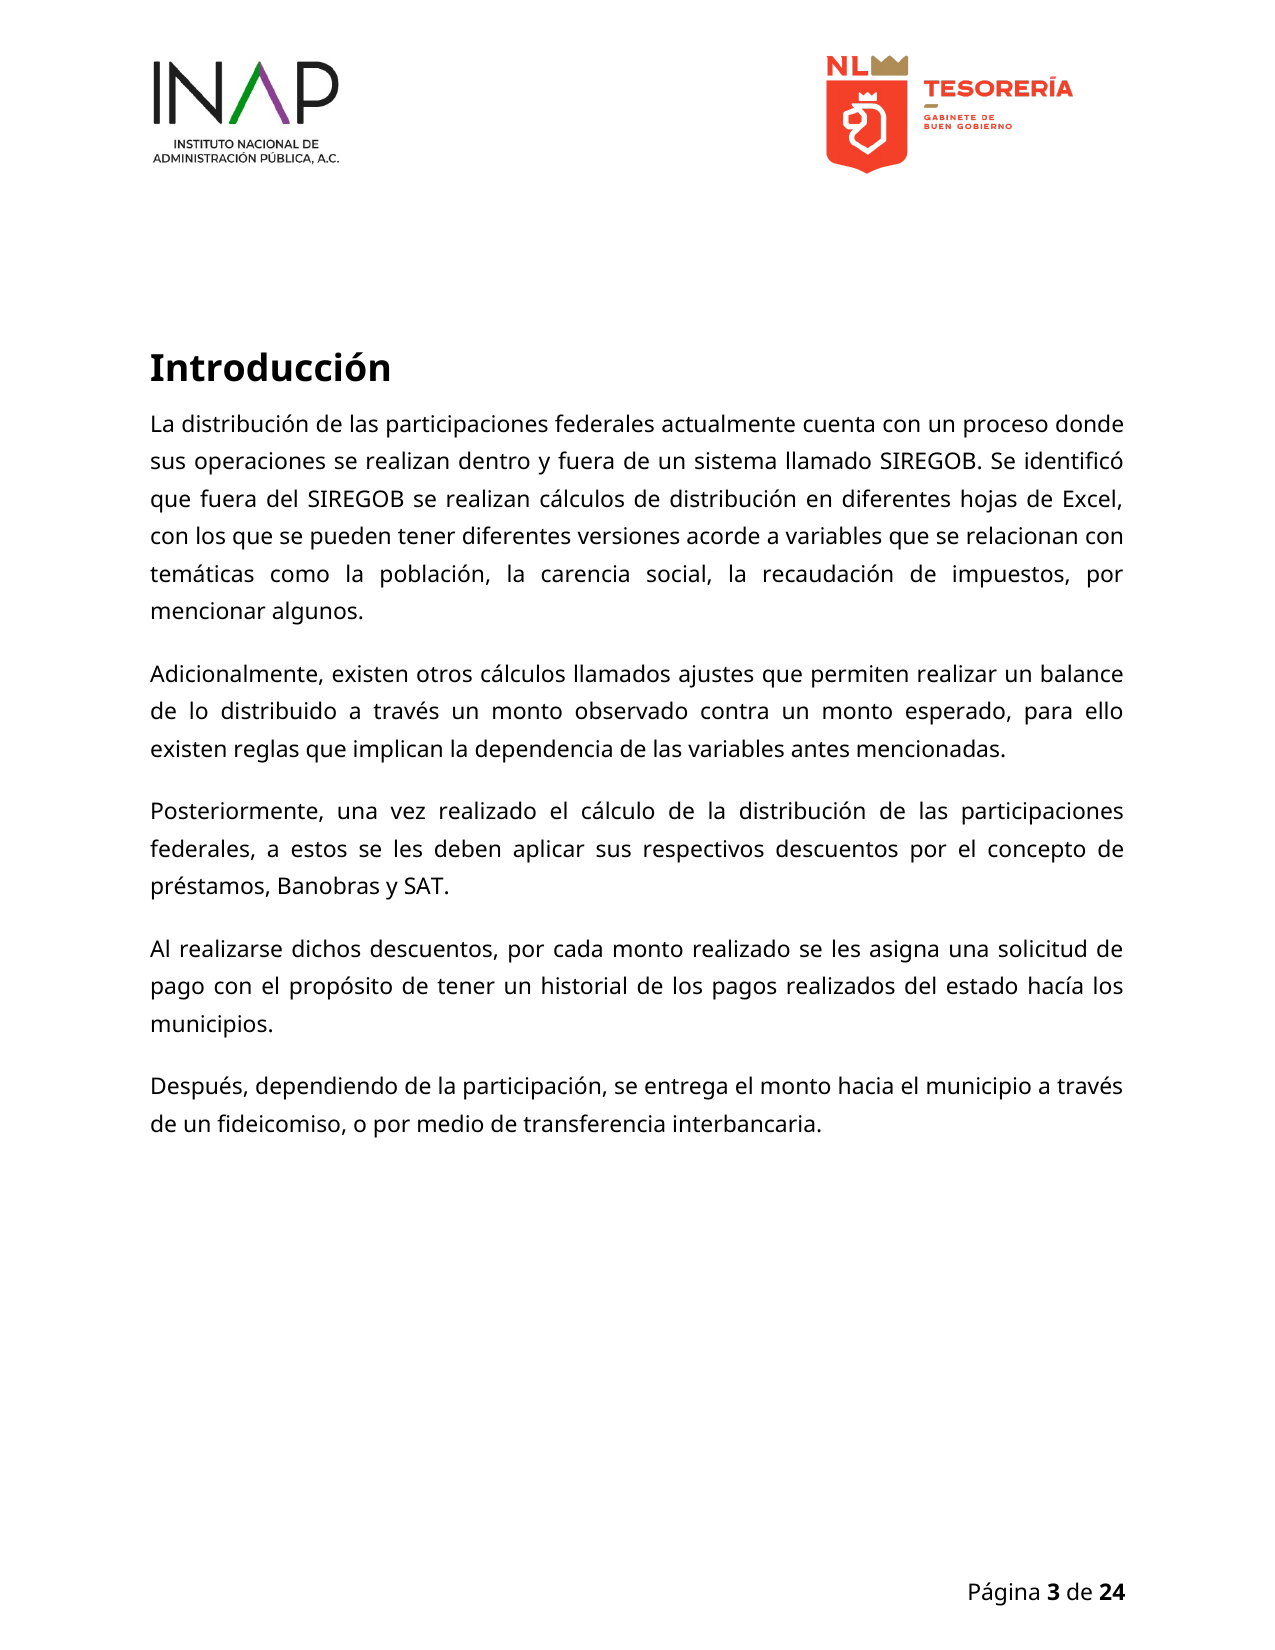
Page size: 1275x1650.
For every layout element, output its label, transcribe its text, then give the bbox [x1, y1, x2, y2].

picture [116, 44, 373, 179]
text Posteriormente, una vez realizado el cálculo de la distribución de las participaciones federales, a estos se les deben aplicar sus respectivos descuentos por el concepto de préstamos, Banobras y SAT. [150, 795, 1125, 901]
text Al realizarse dichos descuentos, por cada monto realizado se les asigna una solicitud de pago con el propósito de tener un historial de los pagos realizados del estado hacía los municipios. [150, 933, 1125, 1039]
subtitle Introducción [150, 341, 1125, 392]
text Después, dependiendo de la participación, se entrega el monto hacia el municipio a través de un fideicomiso, o por medio de transferencia interbancaria. [150, 1070, 1125, 1139]
text Adicionalmente, existen otros cálculos llamados ajustes que permiten realizar un balance de lo distribuido a través un monto observado contra un monto esperado, para ello existen reglas que implican la dependencia de las variables antes mencionadas. [150, 658, 1125, 764]
text La distribución de las participaciones federales actualmente cuenta con un proceso donde sus operaciones se realizan dentro y fuera de un sistema llamado SIREGOB. Se identificó que fuera del SIREGOB se realizan cálculos de distribución en diferentes hojas de Excel, con los que se pueden tener diferentes versiones acorde a variables que se relacionan con temáticas como la población, la carencia social, la recaudación de impuestos, por mencionar algunos. [150, 408, 1125, 626]
picture [819, 53, 1126, 176]
